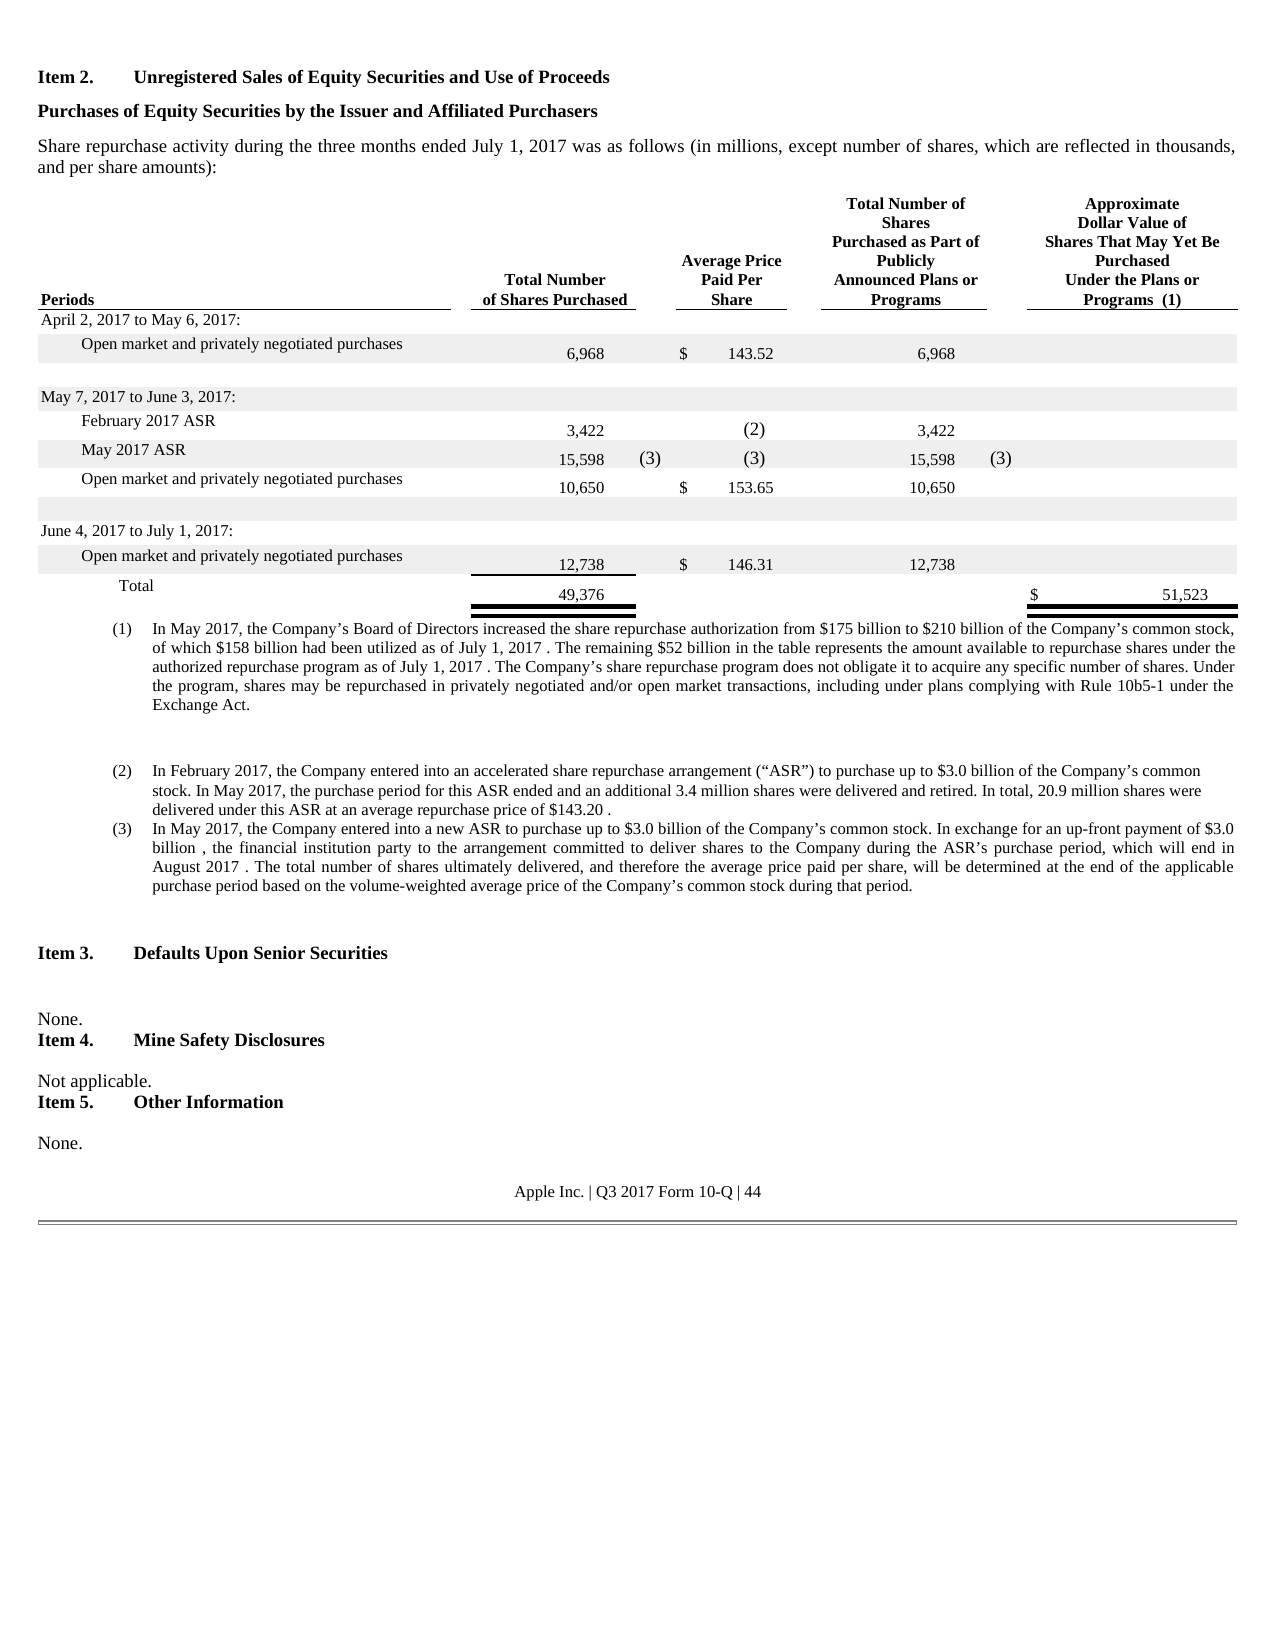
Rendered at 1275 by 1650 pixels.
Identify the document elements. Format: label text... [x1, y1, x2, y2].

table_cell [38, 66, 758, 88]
text None. [37, 1008, 1237, 1029]
text Not applicable. [37, 1070, 1237, 1091]
text Apple Inc. | Q3 2017 Form 10-Q | 44 [37, 1182, 1237, 1201]
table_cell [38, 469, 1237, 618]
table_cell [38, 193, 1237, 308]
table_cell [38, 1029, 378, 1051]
text None. [37, 1132, 1237, 1153]
text Share repurchase activity during the three months ended July 1, 2017 was as follows (in millions, except number of shares, which are reflected in thousands, and per share amounts): [37, 134, 1237, 178]
text Purchases of Equity Securities by the Issuer and Affiliated Purchasers [37, 100, 1237, 122]
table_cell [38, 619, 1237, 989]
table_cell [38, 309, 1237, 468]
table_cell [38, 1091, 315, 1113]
